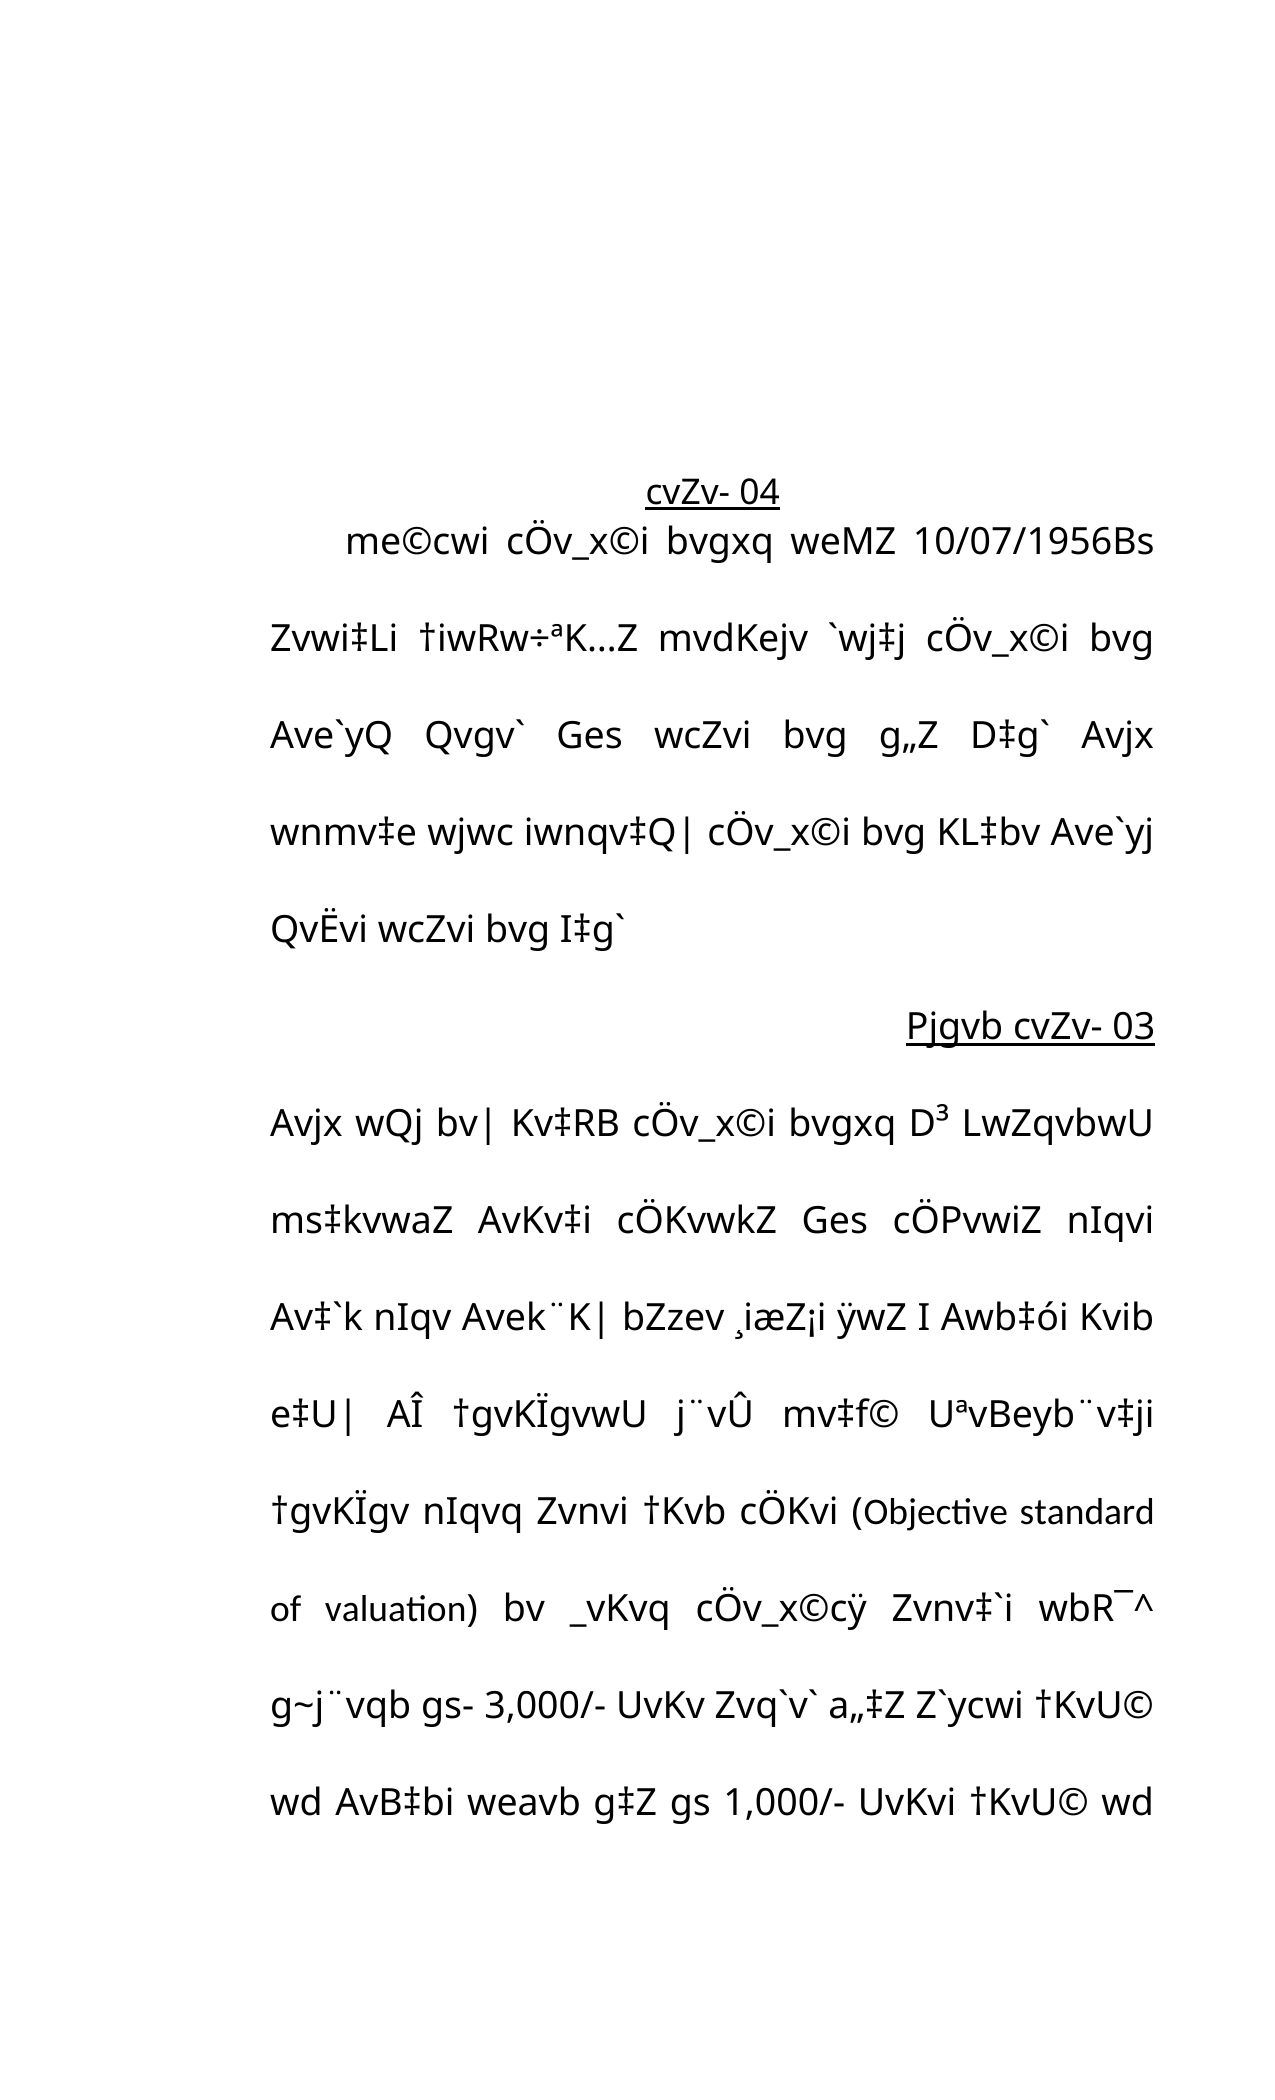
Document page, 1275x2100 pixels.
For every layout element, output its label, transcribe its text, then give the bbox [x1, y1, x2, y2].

text Pjgvb cvZv- 03 [270, 1000, 1155, 1051]
text me©cwi cÖv_x©i bvgxq weMZ 10/07/1956Bs Zvwi‡Li †iwRw÷ªK…Z mvdKejv `wj‡j cÖv_x©i bvg Ave`yQ Qvgv` Ges wcZvi bvg g„Z D‡g` Avjx wnmv‡e wjwc iwnqv‡Q| cÖv_x©i bvg KL‡bv Ave`yj QvËvi wcZvi bvg I‡g` [270, 515, 1155, 954]
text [270, 1097, 1155, 1827]
